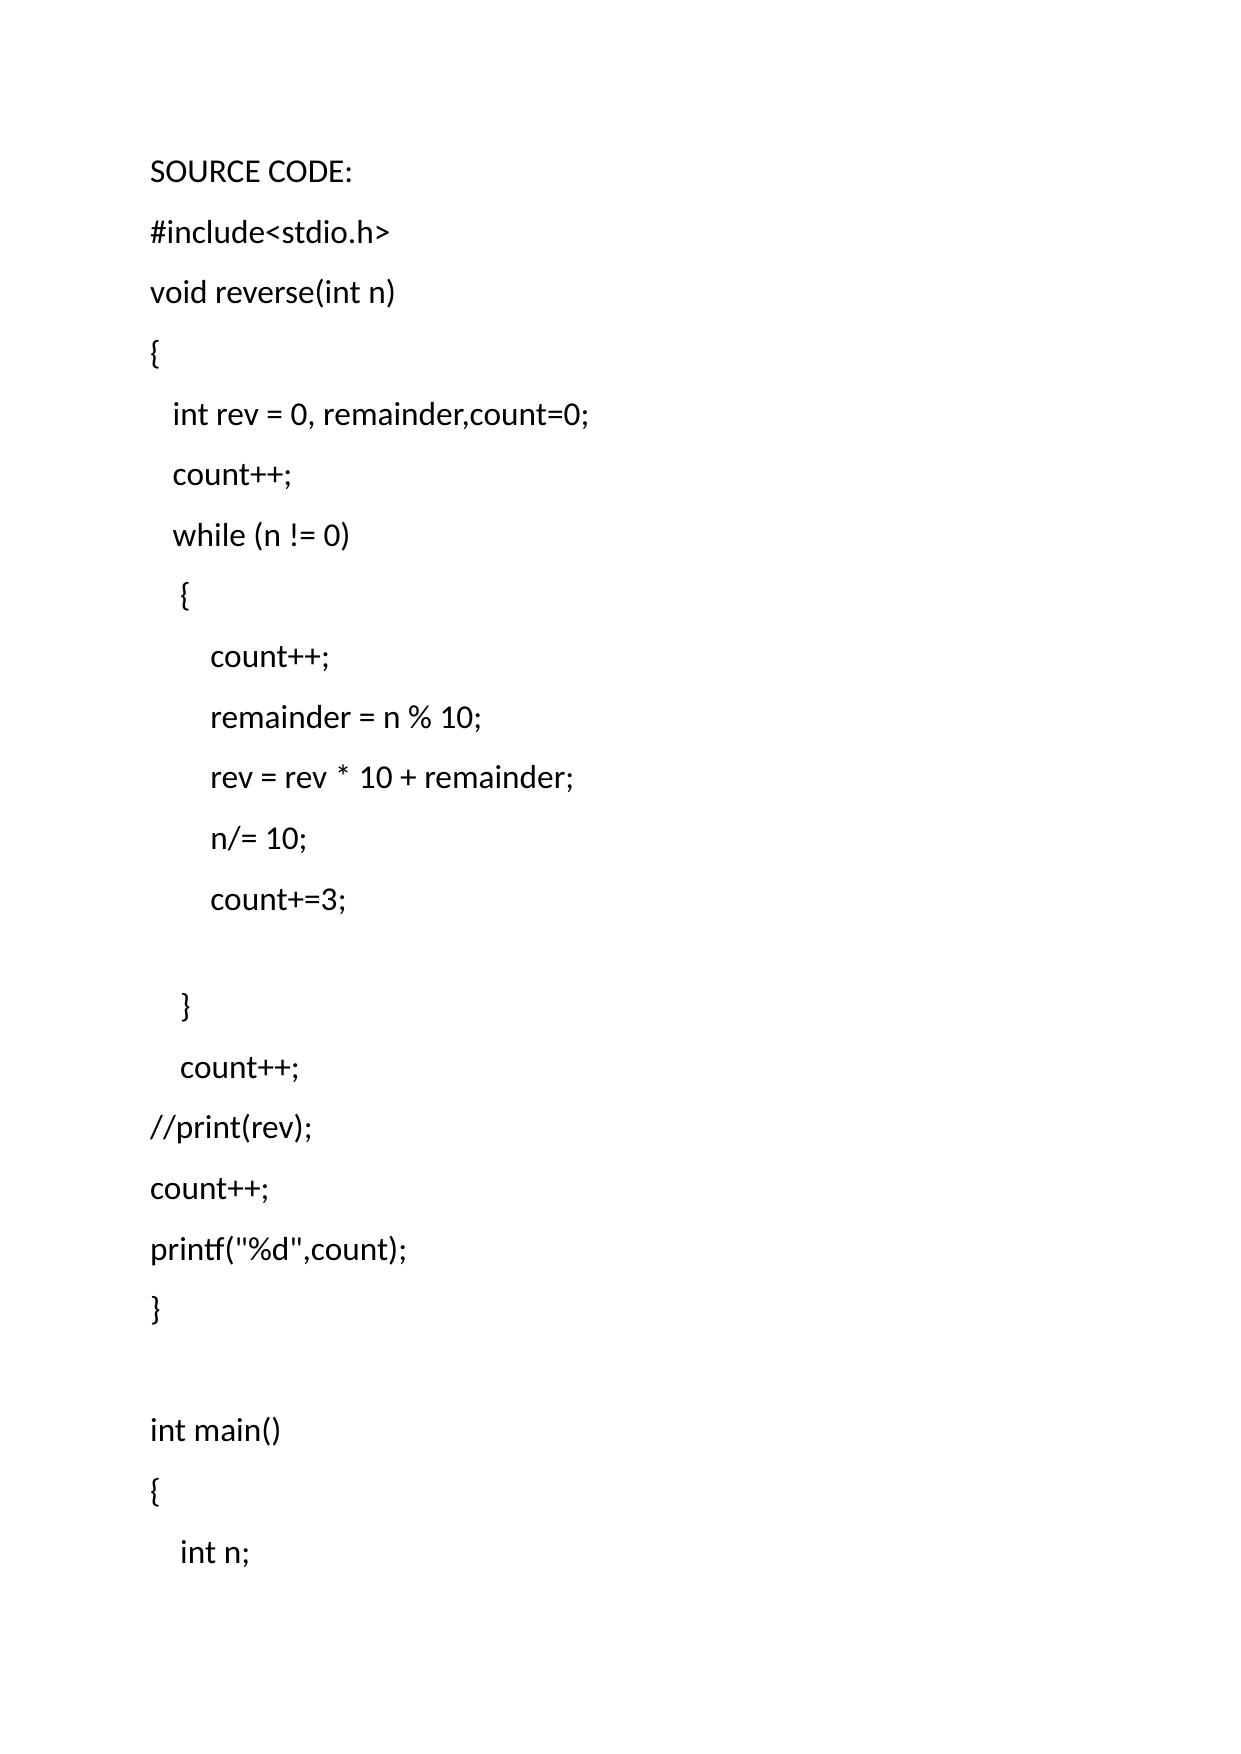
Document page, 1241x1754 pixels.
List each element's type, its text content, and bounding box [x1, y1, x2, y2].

text SOURCE CODE: [150, 150, 1090, 191]
text #include<stdio.h> [150, 211, 1090, 251]
text } [150, 985, 1090, 1026]
text { [150, 574, 1090, 615]
text //print(rev); [150, 1106, 1090, 1147]
text int main() [150, 1409, 1090, 1450]
text rev = rev * 10 + remainder; [150, 756, 1090, 797]
text count++; [150, 453, 1090, 494]
text count++; [150, 1167, 1090, 1208]
text count+=3; [150, 877, 1090, 918]
text count++; [150, 635, 1090, 676]
text printf("%d",count); [150, 1227, 1090, 1268]
text remainder = n % 10; [150, 696, 1090, 736]
text void reverse(int n) [150, 271, 1090, 312]
text count++; [150, 1046, 1090, 1086]
text while (n != 0) [150, 514, 1090, 554]
text { [150, 332, 1090, 373]
text } [150, 1288, 1090, 1329]
text int rev = 0, remainder,count=0; [150, 392, 1090, 433]
text n/= 10; [150, 817, 1090, 858]
text int n; [150, 1531, 1090, 1571]
text { [150, 1470, 1090, 1511]
